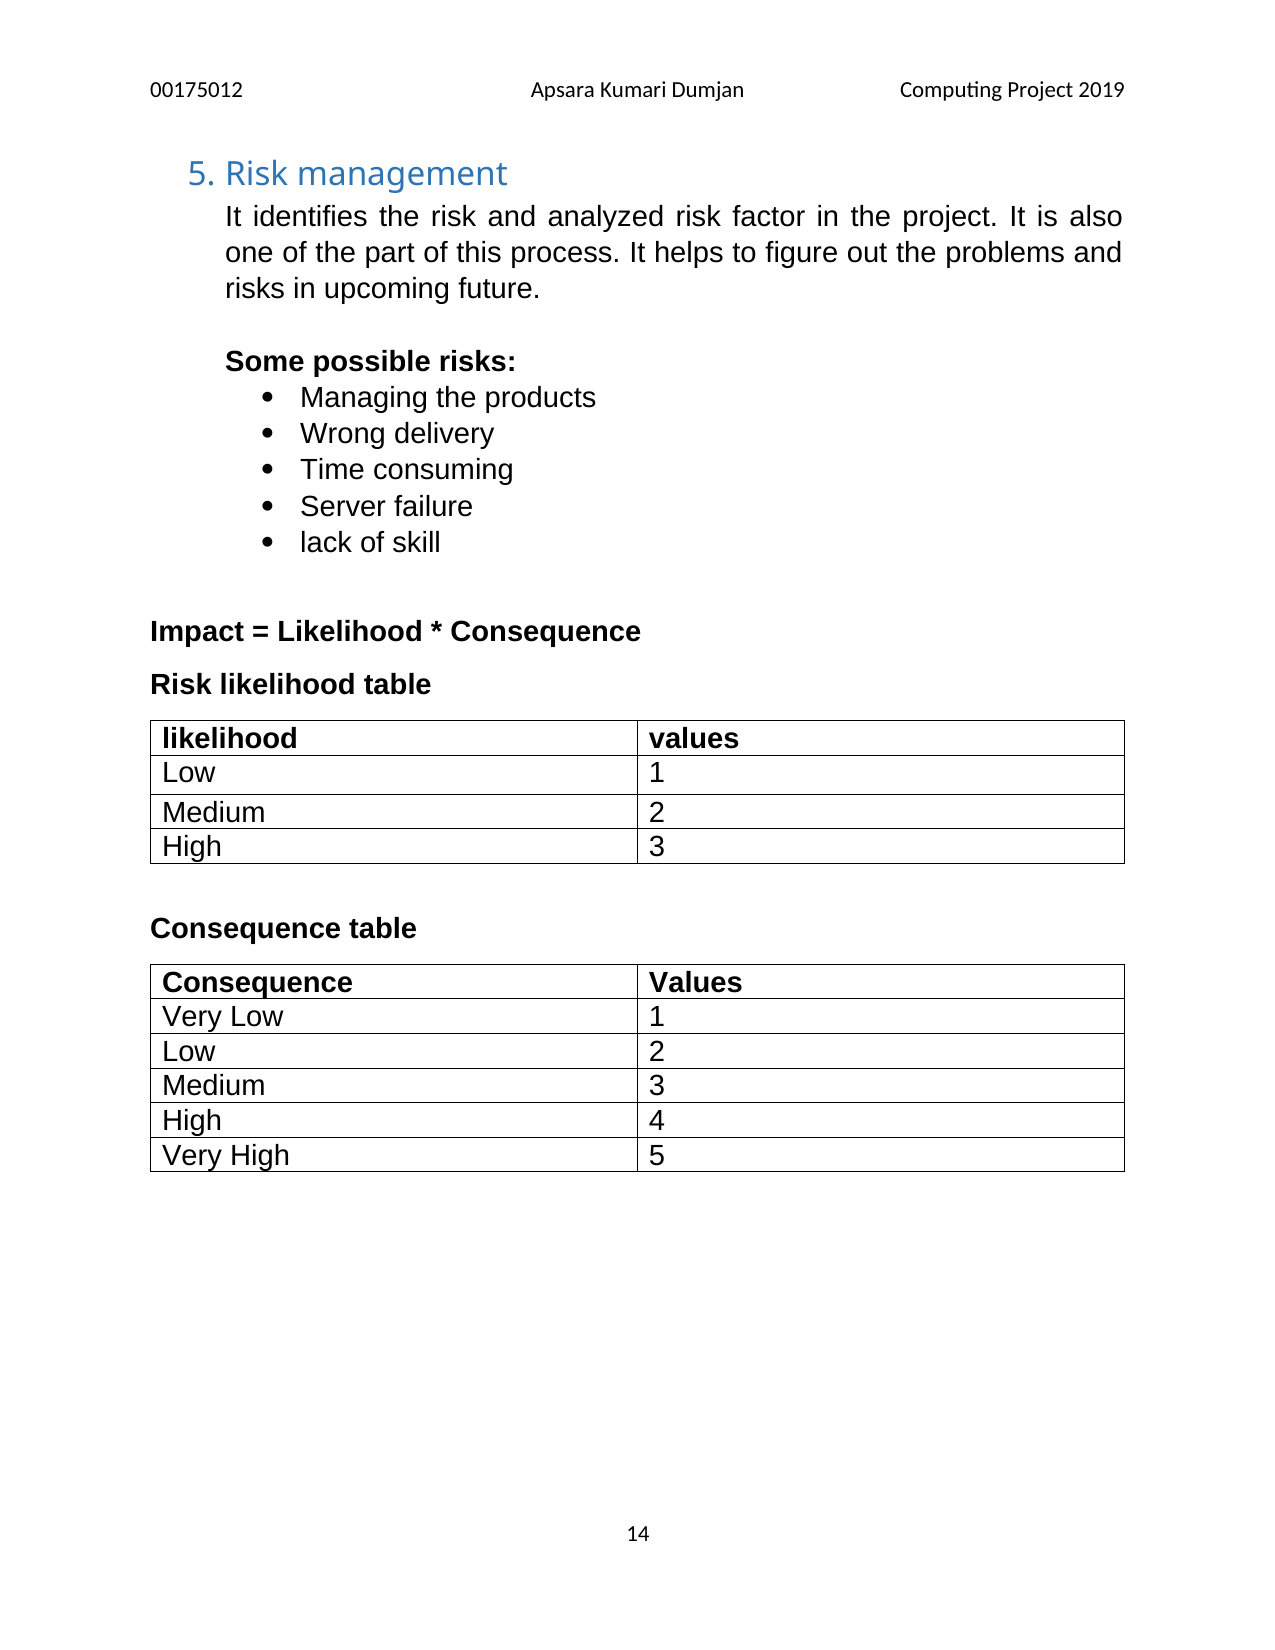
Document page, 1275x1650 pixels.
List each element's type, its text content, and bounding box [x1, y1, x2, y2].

list lack of skill [262, 525, 1125, 559]
table_cell High [151, 829, 637, 863]
table_cell 3 [638, 829, 1124, 863]
list Some possible risks: [225, 343, 1125, 377]
table_header likelihood [151, 721, 637, 754]
table_cell Medium [151, 795, 637, 828]
list Server failure [262, 489, 1125, 522]
list Managing the products [262, 380, 1125, 413]
table_header Consequence [151, 965, 637, 998]
list Time consuming [262, 452, 1125, 486]
table_cell Medium [151, 1069, 637, 1102]
subtitle Risk management [187, 150, 1125, 195]
table_cell Low [151, 1034, 637, 1067]
table_cell 3 [638, 1069, 1124, 1102]
table_cell 5 [638, 1138, 1124, 1171]
table_cell 1 [638, 756, 1124, 794]
table_cell High [151, 1103, 637, 1137]
list It identifies the risk and analyzed risk factor in the project. It is also one of the part of this process. It helps to figure out the problems and risks in upcoming future. [225, 199, 1125, 305]
list Wrong delivery [262, 416, 1125, 450]
text Risk likelihood table [150, 667, 1125, 701]
table_cell 1 [638, 999, 1124, 1033]
table_cell Very Low [151, 999, 637, 1033]
table_cell 4 [638, 1103, 1124, 1137]
table_header Values [638, 965, 1124, 998]
table_cell Low [151, 756, 637, 794]
text Impact = Likelihood * Consequence [150, 614, 1125, 648]
text Consequence table [150, 911, 1125, 944]
table_cell Very High [151, 1138, 637, 1171]
table_cell 2 [638, 795, 1124, 828]
table_header values [638, 721, 1124, 754]
table_cell 2 [638, 1034, 1124, 1067]
